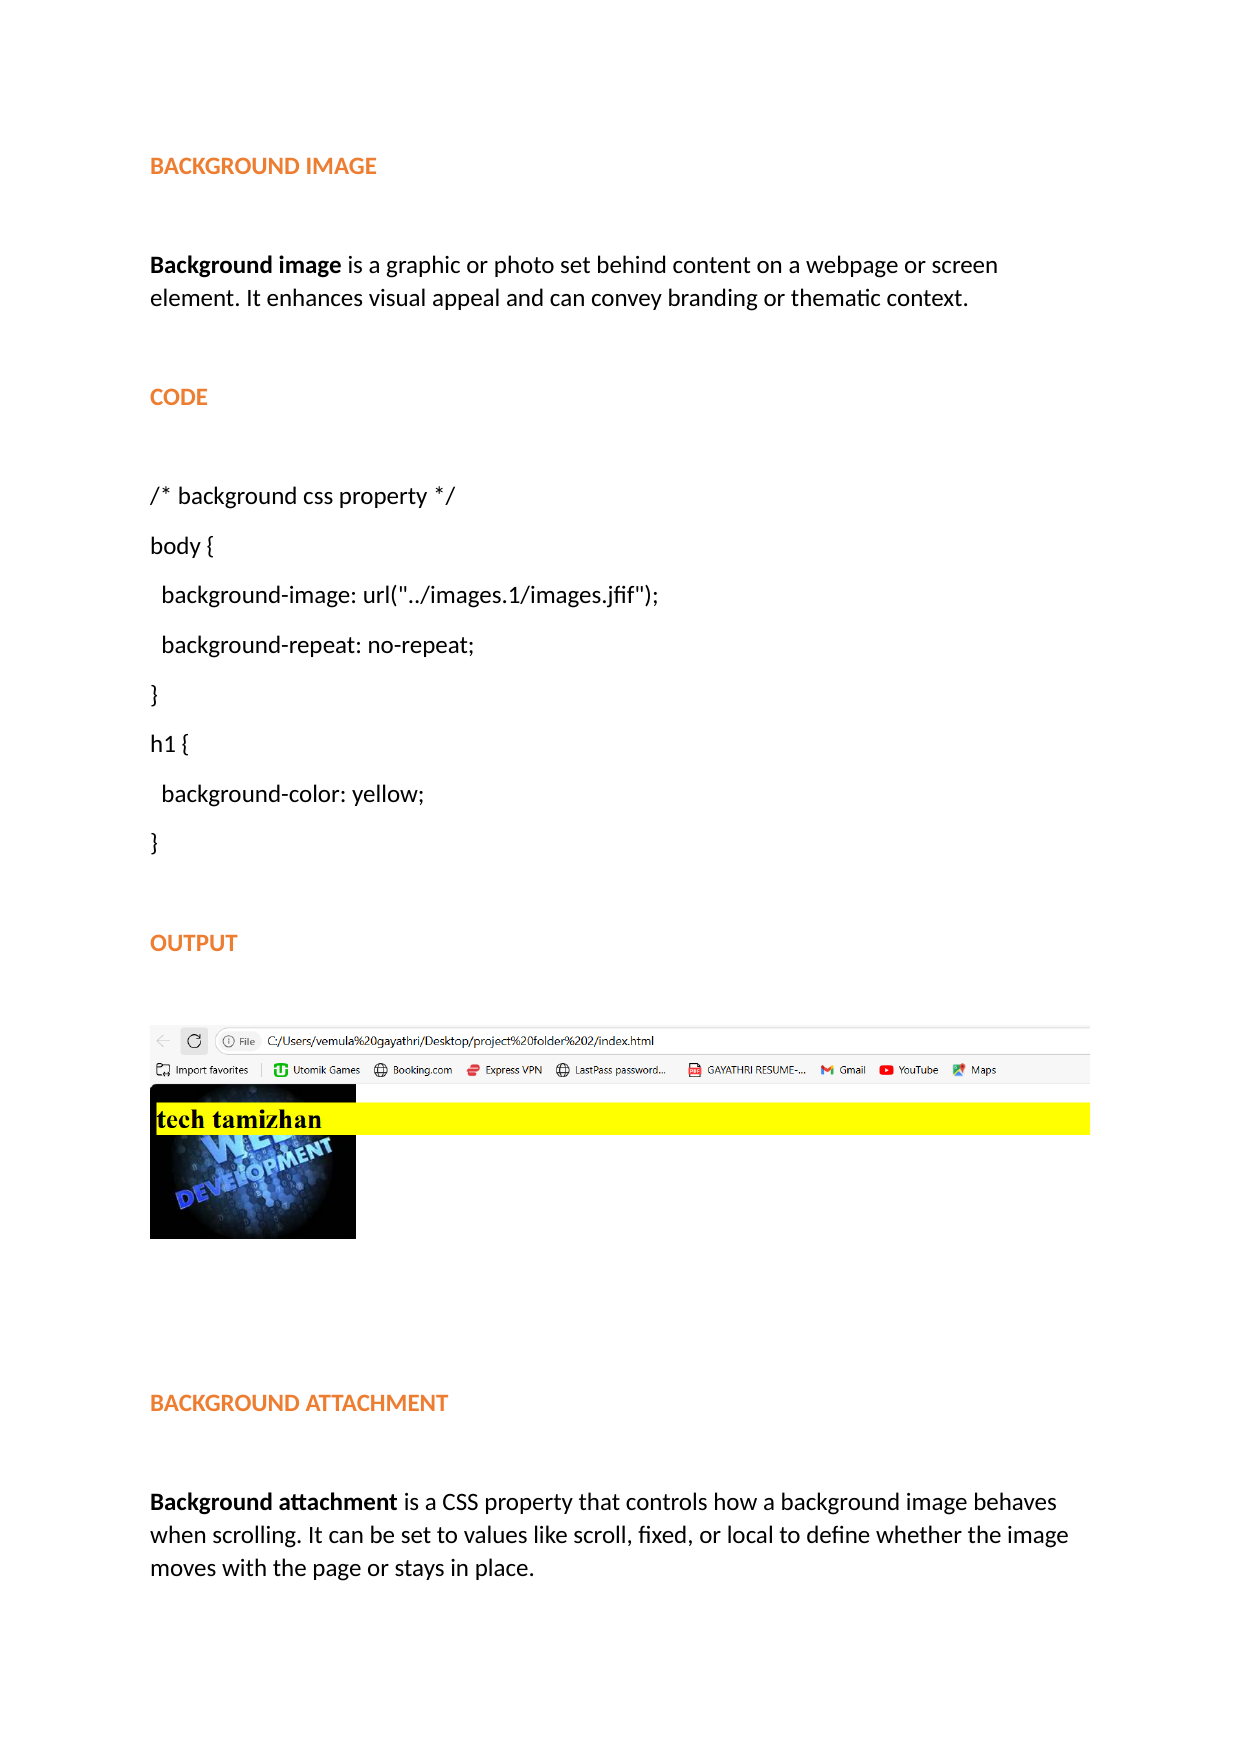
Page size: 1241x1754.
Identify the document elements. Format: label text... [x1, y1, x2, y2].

text /* background css property */ [150, 480, 1090, 511]
text BACKGROUND IMAGE [150, 150, 1090, 181]
text } [150, 679, 1090, 709]
text Background image is a graphic or photo set behind content on a webpage or screen element. It enhances visual appeal and can convey branding or thematic context. [150, 249, 1090, 313]
text } [150, 827, 1090, 858]
text h1 { [150, 728, 1090, 759]
text OUTPUT [150, 927, 1090, 957]
text BACKGROUND ATTACHMENT [150, 1387, 1090, 1418]
text CODE [150, 381, 1090, 412]
text Background attachment is a CSS property that controls how a background image behaves when scrolling. It can be set to values like scroll, fixed, or local to define whether the image moves with the page or stays in place. [150, 1487, 1090, 1583]
text background-repeat: no-repeat; [150, 629, 1090, 660]
text background-color: yellow; [150, 778, 1090, 808]
text background-image: url("../images.1/images.jfif"); [150, 579, 1090, 610]
text body { [150, 530, 1090, 561]
picture [150, 1025, 1091, 1369]
